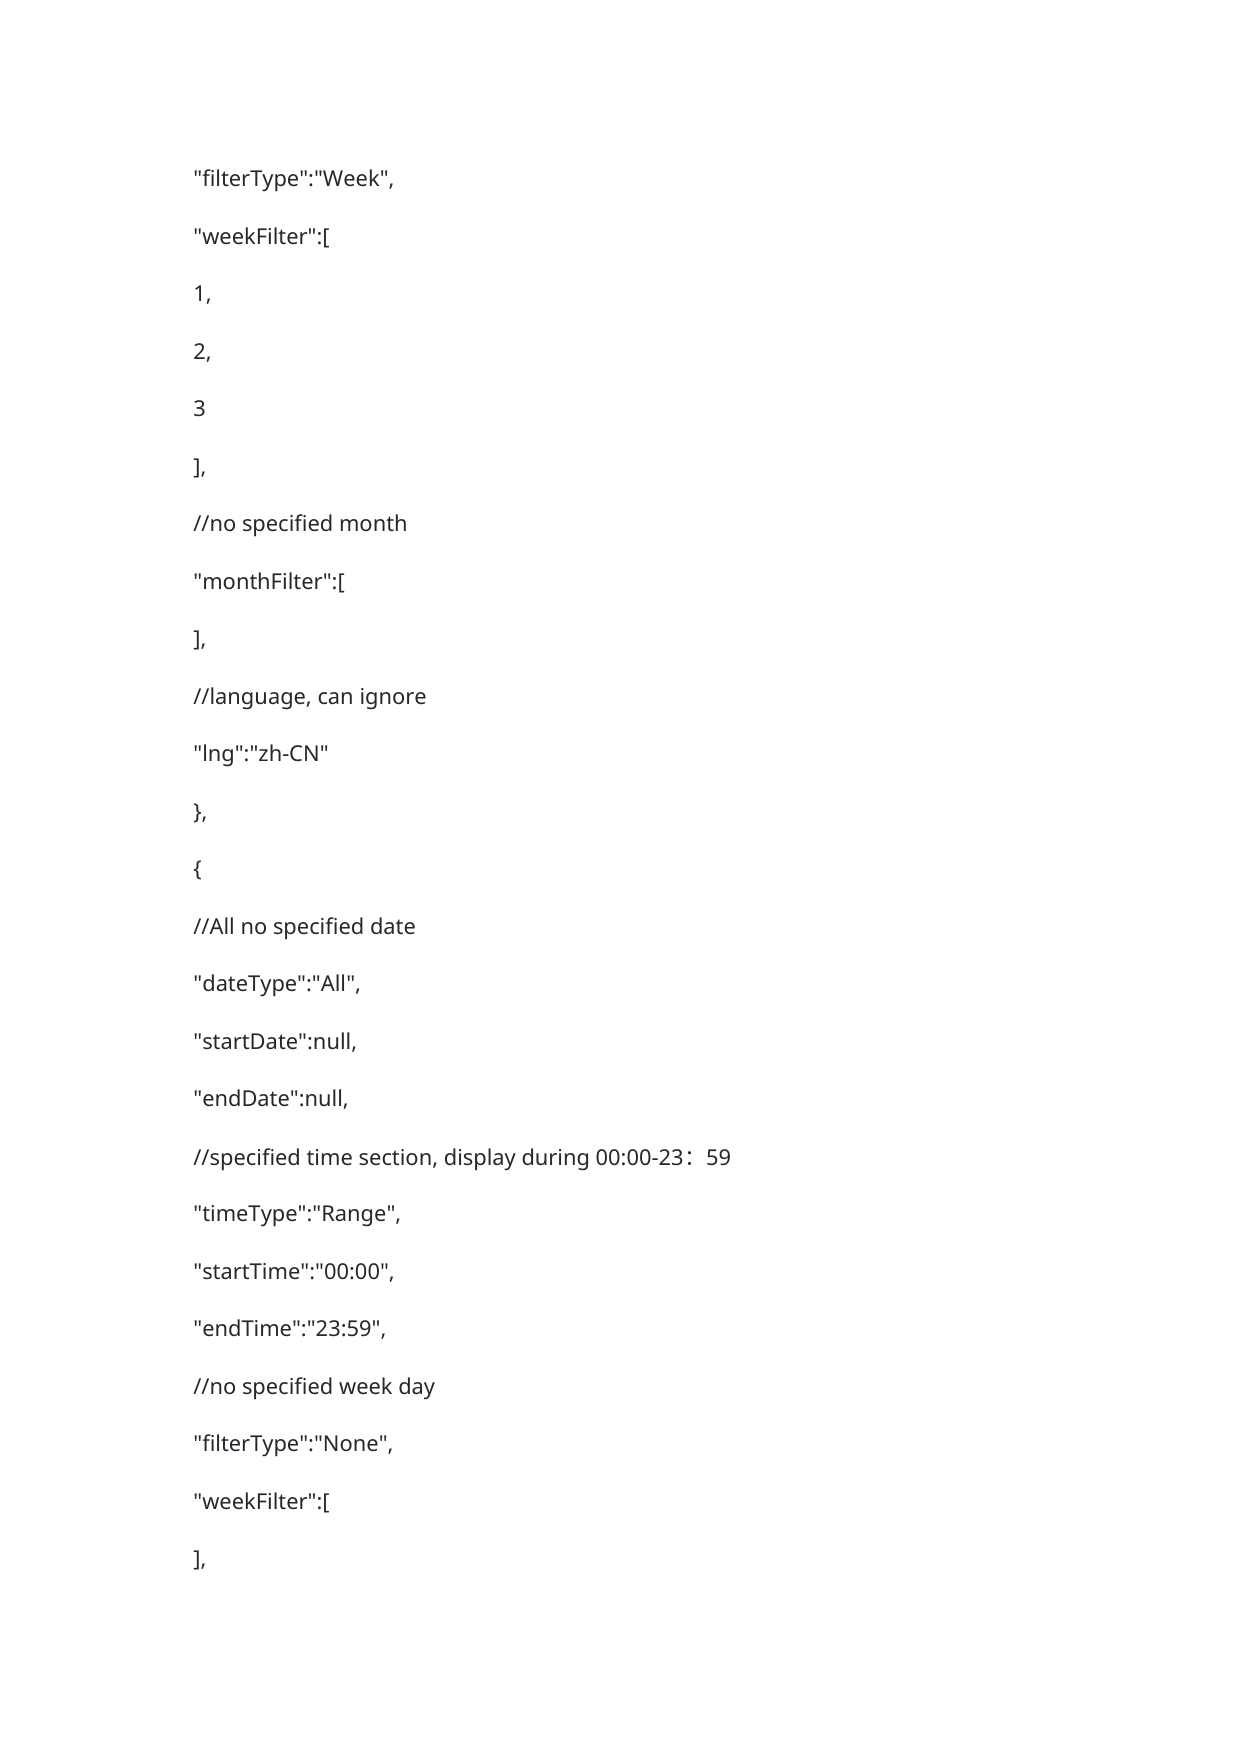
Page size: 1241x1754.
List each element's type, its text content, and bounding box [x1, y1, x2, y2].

text ​ ], [187, 622, 1053, 654]
text ​ ], [187, 1542, 1053, 1574]
text ​ ], [187, 449, 1053, 482]
text ​ "dateType":"All", [187, 967, 1053, 999]
text ​ }, [187, 794, 1053, 827]
text ​ "timeType":"Range", [187, 1197, 1053, 1229]
text ​ "weekFilter":[ [187, 1484, 1053, 1517]
text ​ "startDate":null, [187, 1024, 1053, 1057]
text ​ //no specified week day [187, 1369, 1053, 1402]
text ​ "endTime":"23:59", [187, 1312, 1053, 1344]
text ​ "filterType":"Week", [187, 162, 1053, 194]
text ​ "monthFilter":[ [187, 564, 1053, 597]
text ​ "endDate":null, [187, 1082, 1053, 1114]
text ​ "filterType":"None", [187, 1427, 1053, 1459]
text ​ //specified time section, display during 00:00-23：59 [187, 1139, 1053, 1172]
text ​ //no specified month [187, 507, 1053, 539]
text ​ "startTime":"00:00", [187, 1254, 1053, 1287]
text ​ 3 [187, 392, 1053, 424]
text ​ 2, [187, 334, 1053, 367]
text ​ "lng":"zh-CN" [187, 737, 1053, 769]
text ​ //All no specified date [187, 909, 1053, 942]
text ​ { [187, 852, 1053, 884]
text ​ //language, can ignore [187, 679, 1053, 712]
text ​ 1, [187, 277, 1053, 309]
text ​ "weekFilter":[ [187, 219, 1053, 252]
